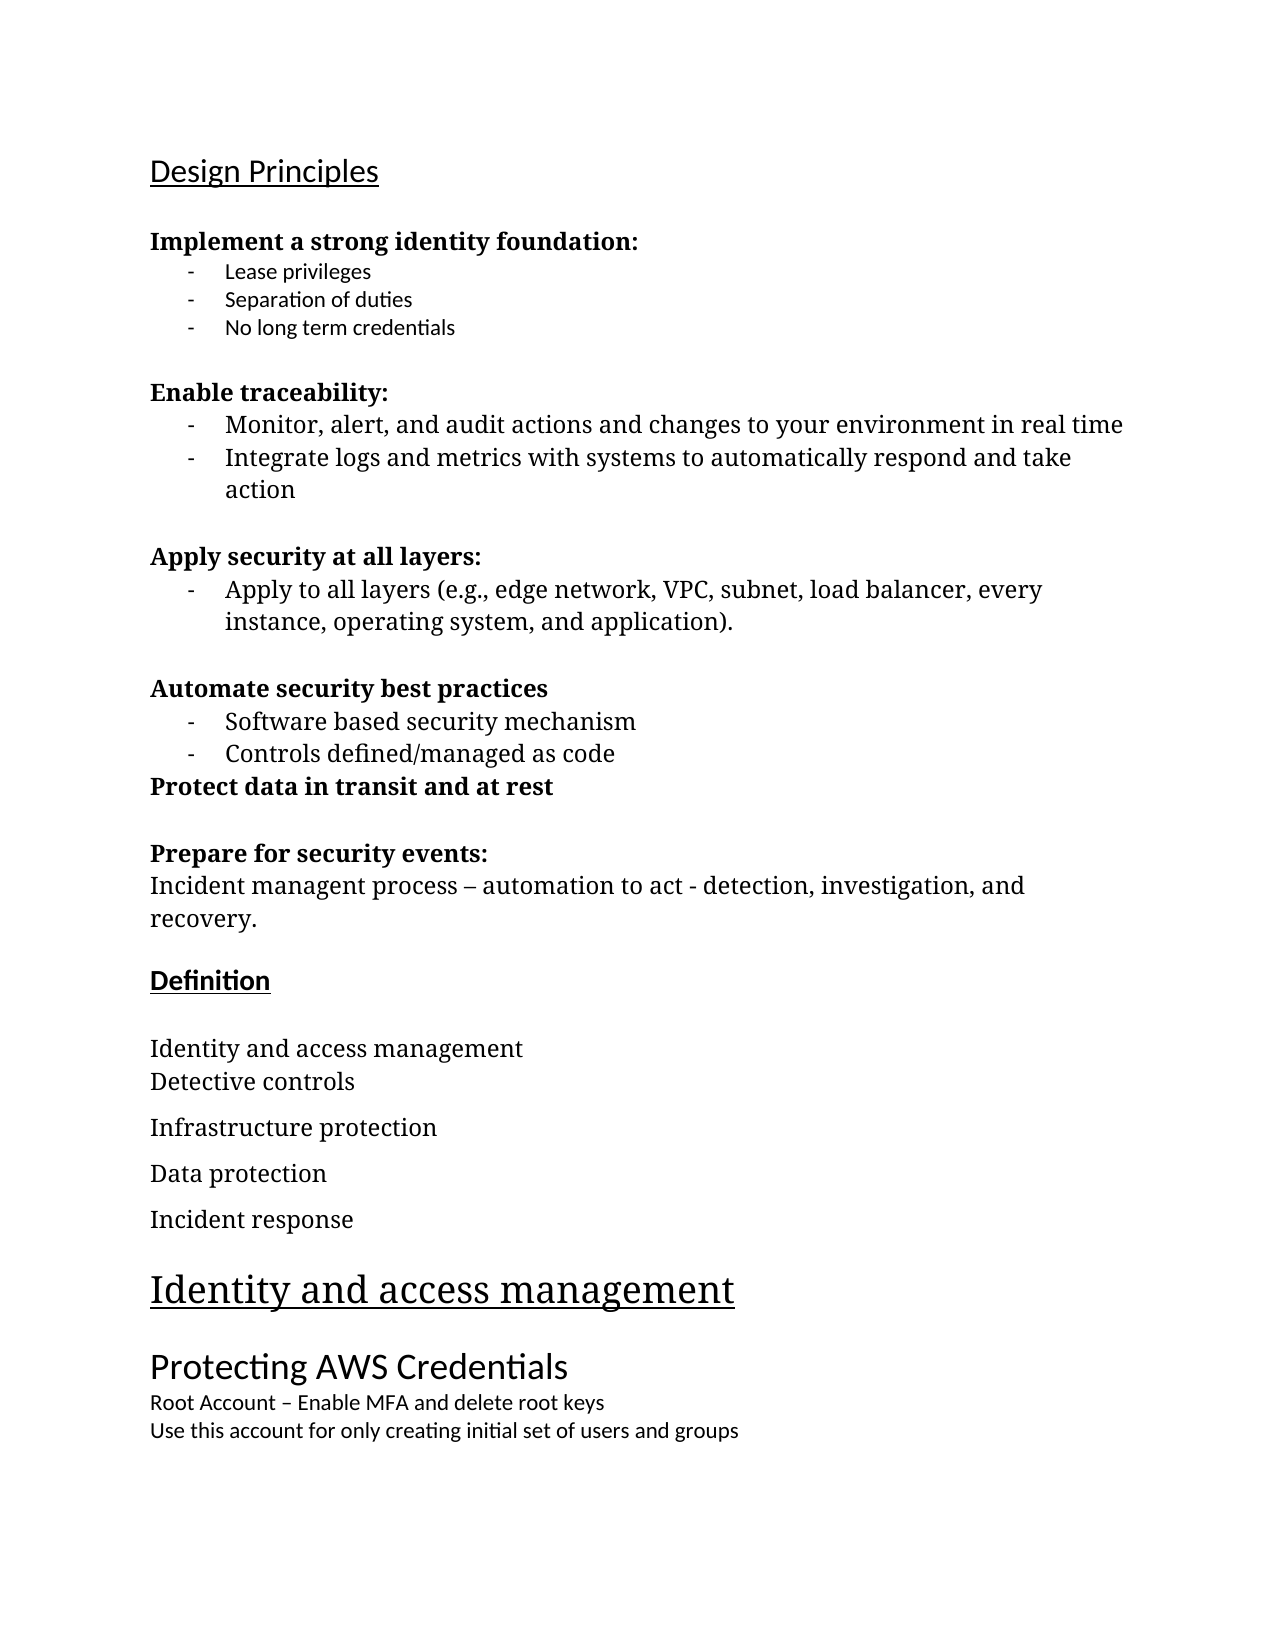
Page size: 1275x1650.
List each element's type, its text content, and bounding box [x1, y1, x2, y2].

text Data protection [150, 1157, 1125, 1189]
text Design Principles [150, 150, 1125, 191]
text Identity and access management [150, 1263, 1125, 1314]
text Definition [150, 962, 1125, 998]
text Enable traceability: [150, 376, 1125, 408]
list No long term credentials [187, 313, 1125, 341]
text Incident managent process – automation to act - detection, investigation, and recovery. [150, 869, 1125, 934]
text Apply security at all layers: [150, 540, 1125, 573]
text Prepare for security events: [150, 836, 1125, 869]
text Identity and access management [150, 1032, 1125, 1064]
text Infrastructure protection [150, 1111, 1125, 1143]
text Root Account – Enable MFA and delete root keys [150, 1388, 1125, 1416]
list Integrate logs and metrics with systems to automatically respond and take action [187, 441, 1125, 506]
text Use this account for only creating initial set of users and groups [150, 1416, 1125, 1444]
list Separation of duties [187, 285, 1125, 313]
list Controls defined/managed as code [187, 737, 1125, 770]
text Protecting AWS Credentials [150, 1343, 1125, 1388]
text Detective controls [150, 1064, 1125, 1097]
list Lease privileges [187, 257, 1125, 285]
list Apply to all layers (e.g., edge network, VPC, subnet, load balancer, every instance, operating system, and application). [187, 573, 1125, 638]
text Incident response [150, 1203, 1125, 1236]
list Software based security mechanism [187, 704, 1125, 737]
list Monitor, alert, and audit actions and changes to your environment in real time [187, 408, 1125, 441]
text Implement a strong identity foundation: [150, 225, 1125, 257]
text Automate security best practices [150, 672, 1125, 704]
text Protect data in transit and at rest [150, 770, 1125, 802]
